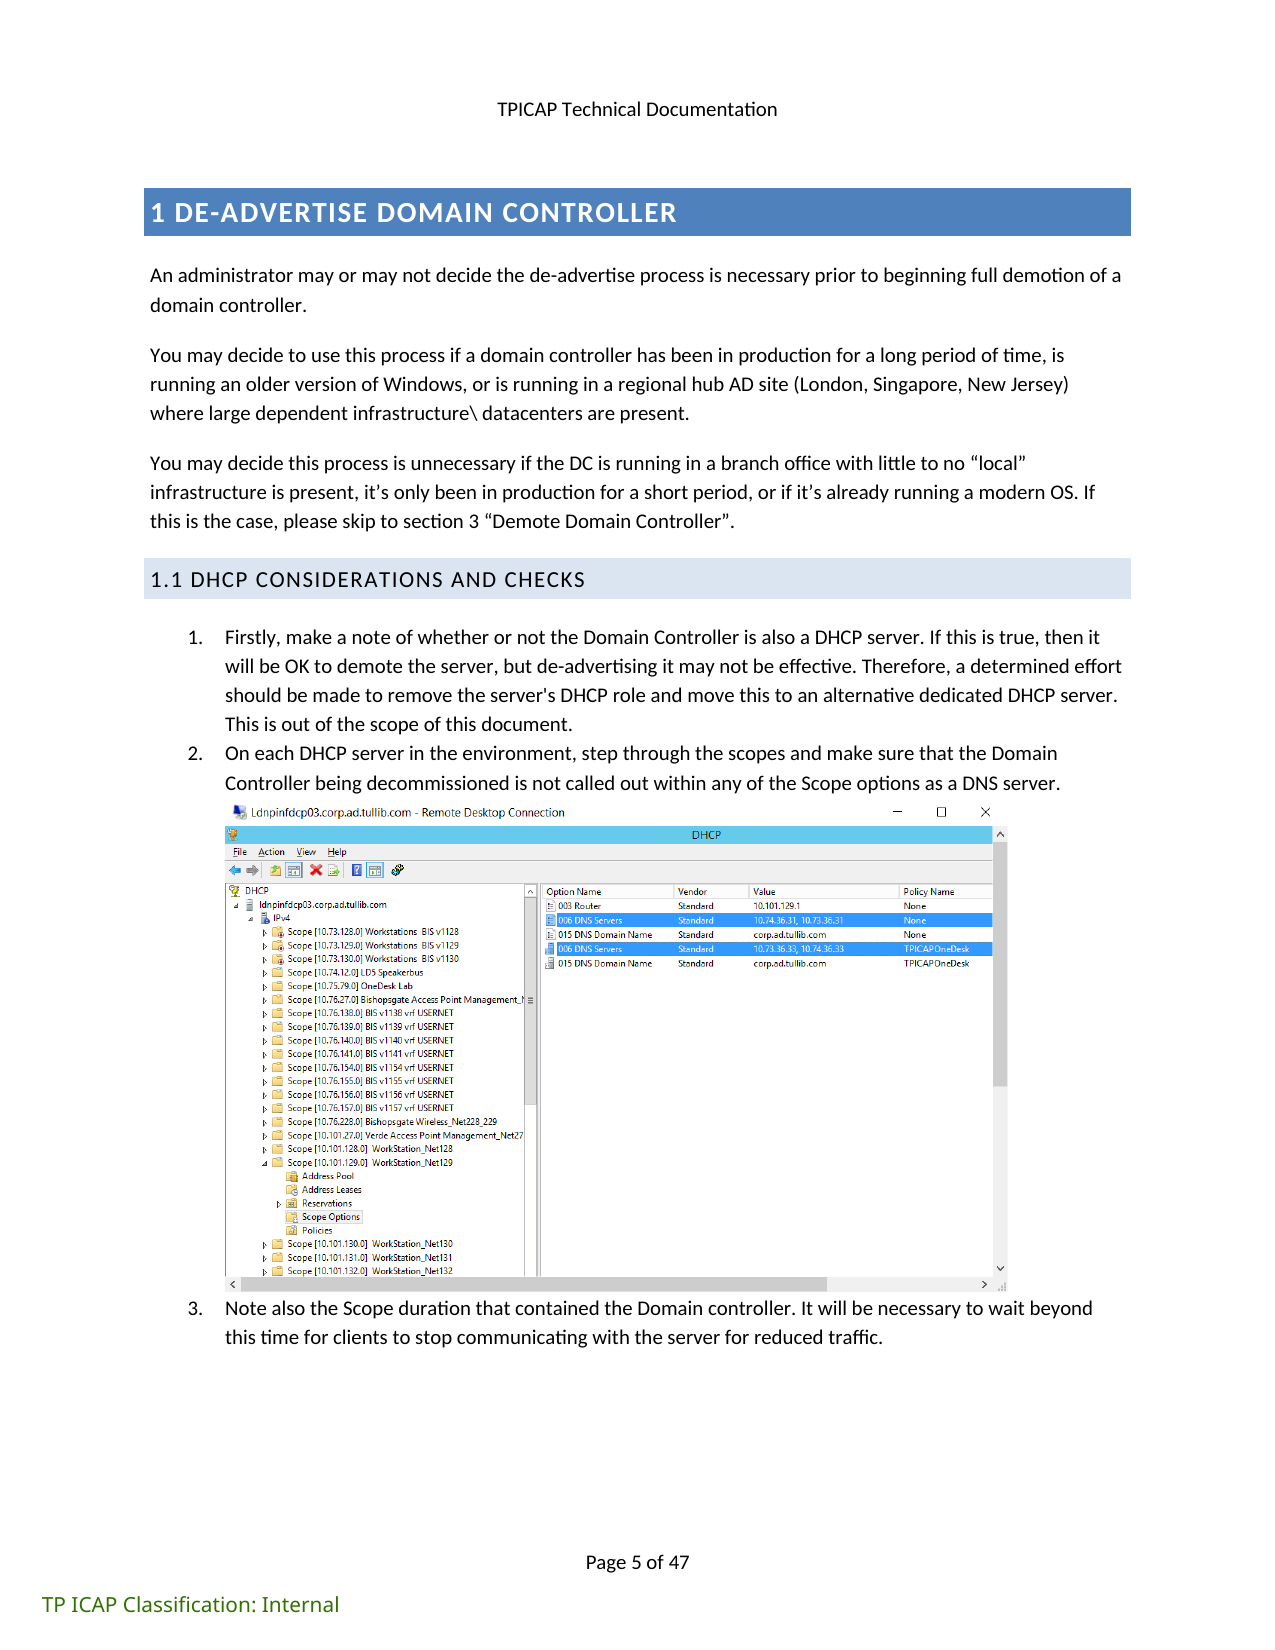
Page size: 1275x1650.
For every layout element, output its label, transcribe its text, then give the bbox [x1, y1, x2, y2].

text You may decide to use this process if a domain controller has been in production for a long period of time, is running an older version of Windows, or is running in a regional hub AD site (London, Singapore, New Jersey) where large dependent infrastructure\ datacenters are present. [150, 342, 1125, 426]
list On each DHCP server in the environment, step through the scopes and make sure that the Domain Controller being decommissioned is not called out within any of the Scope options as a DNS server. [187, 741, 1125, 795]
text An administrator may or may not decide the de-advertise process is necessary prior to beginning full demotion of a domain controller. [150, 263, 1125, 317]
subtitle 1.1 DHCP Considerations and Checks [150, 565, 1125, 593]
picture [225, 798, 1008, 1292]
list Note also the Scope duration that contained the Domain controller. It will be necessary to wait beyond this time for clients to stop communicating with the server for reduced traffic. [187, 1295, 1125, 1350]
subtitle 1 De-Advertise Domain Controller [150, 195, 1125, 230]
list Firstly, make a note of whether or not the Domain Controller is also a DHCP server. If this is true, then it will be OK to demote the server, but de-advertising it may not be effective. Therefore, a determined effort should be made to remove the server's DHCP role and move this to an alternative dedicated DHCP server. This is out of the scope of this document. [187, 624, 1125, 737]
text You may decide this process is unnecessary if the DC is running in a branch office with little to no “local” infrastructure is present, it’s only been in production for a short period, or if it’s already running a modern OS. If this is the case, please skip to section 3 “Demote Domain Controller”. [150, 450, 1125, 534]
